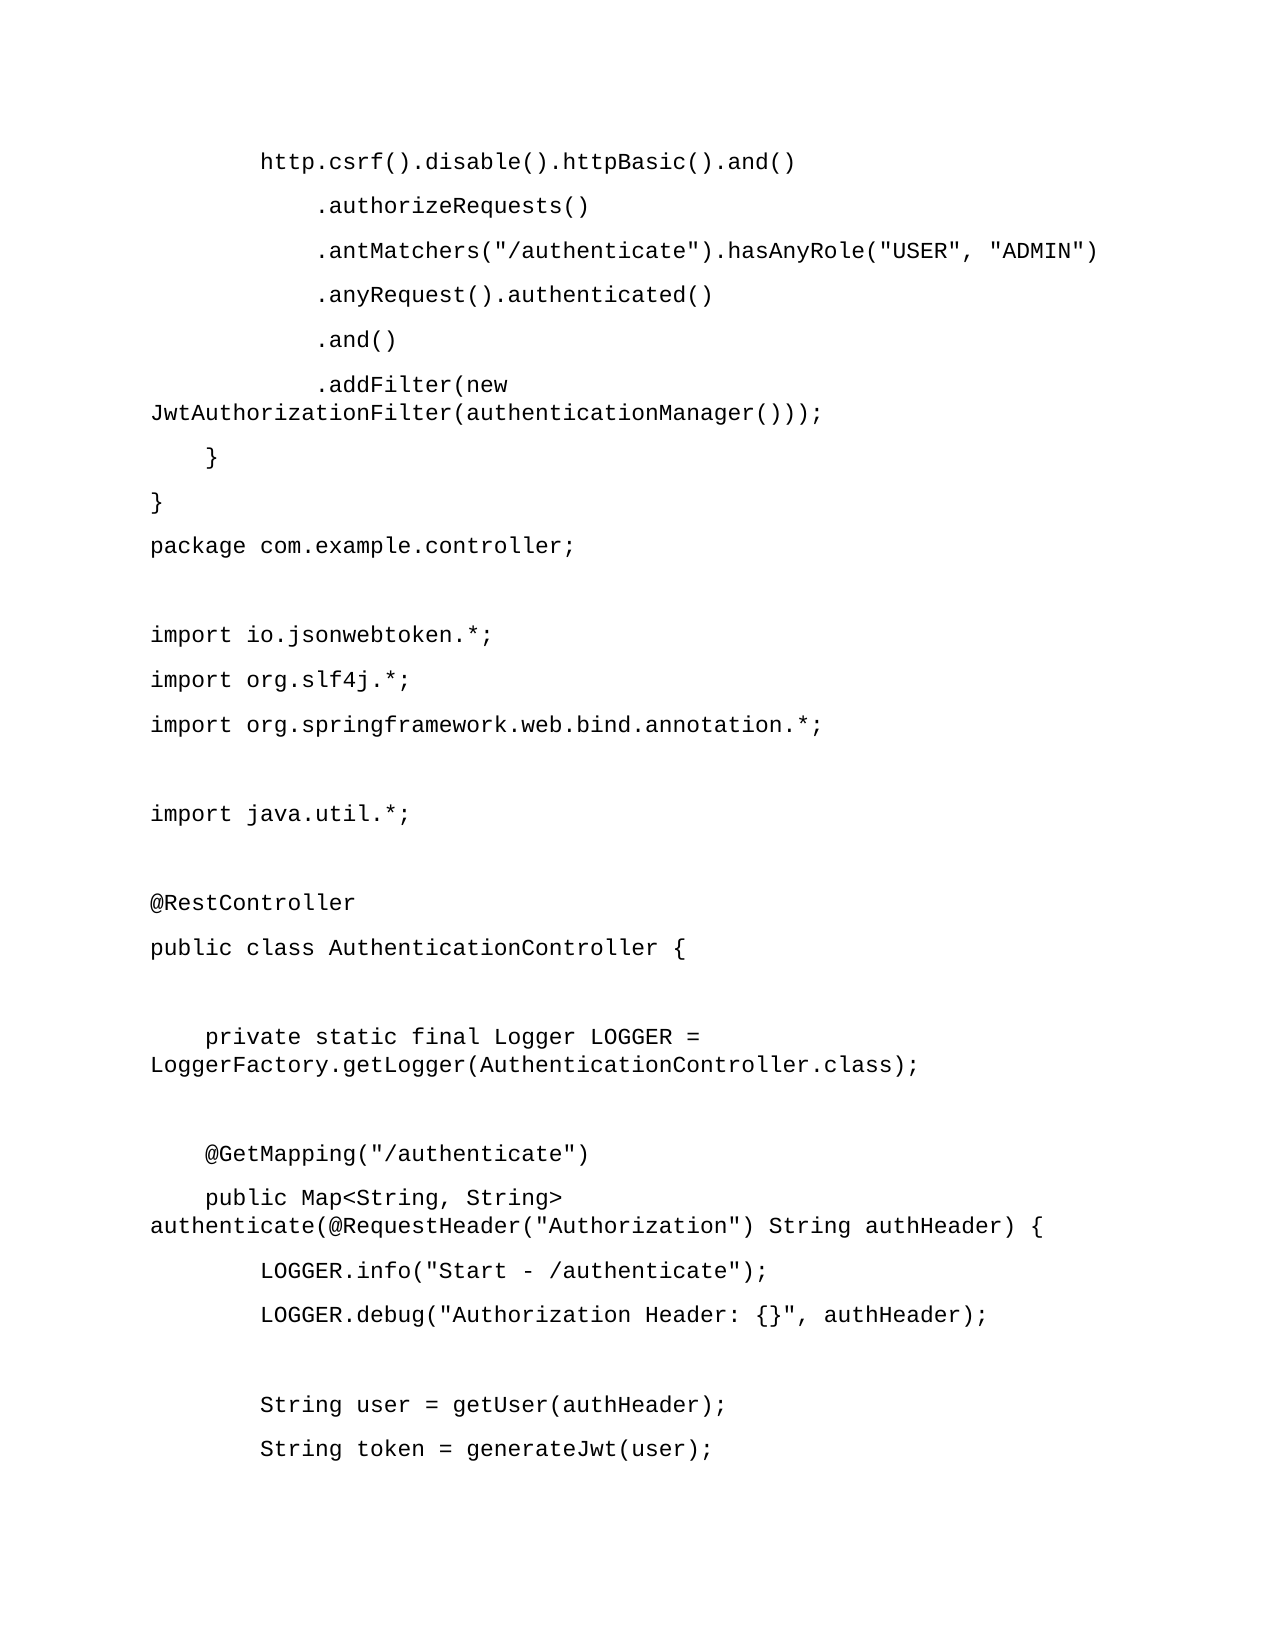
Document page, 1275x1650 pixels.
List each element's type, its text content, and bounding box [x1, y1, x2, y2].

text import java.util.*; [150, 802, 1125, 828]
text @GetMapping("/authenticate") [150, 1142, 1125, 1168]
text import org.slf4j.*; [150, 668, 1125, 694]
text } [150, 445, 1125, 471]
text http.csrf().disable().httpBasic().and() [150, 150, 1125, 176]
text package com.example.controller; [150, 534, 1125, 561]
text .antMatchers("/authenticate").hasAnyRole("USER", "ADMIN") [150, 239, 1125, 265]
text .authorizeRequests() [150, 194, 1125, 221]
text .addFilter(new JwtAuthorizationFilter(authenticationManager())); [150, 373, 1125, 427]
text .anyRequest().authenticated() [150, 284, 1125, 310]
text import org.springframework.web.bind.annotation.*; [150, 713, 1125, 739]
text LOGGER.info("Start - /authenticate"); [150, 1259, 1125, 1285]
text String token = generateJwt(user); [150, 1437, 1125, 1463]
text @RestController [150, 891, 1125, 917]
text } [150, 490, 1125, 516]
text import io.jsonwebtoken.*; [150, 624, 1125, 650]
text .and() [150, 328, 1125, 354]
text public class AuthenticationController { [150, 936, 1125, 962]
text LOGGER.debug("Authorization Header: {}", authHeader); [150, 1304, 1125, 1330]
text String user = getUser(authHeader); [150, 1393, 1125, 1419]
text private static final Logger LOGGER = LoggerFactory.getLogger(AuthenticationController.class); [150, 1025, 1125, 1079]
text public Map<String, String> authenticate(@RequestHeader("Authorization") String authHeader) { [150, 1187, 1125, 1241]
